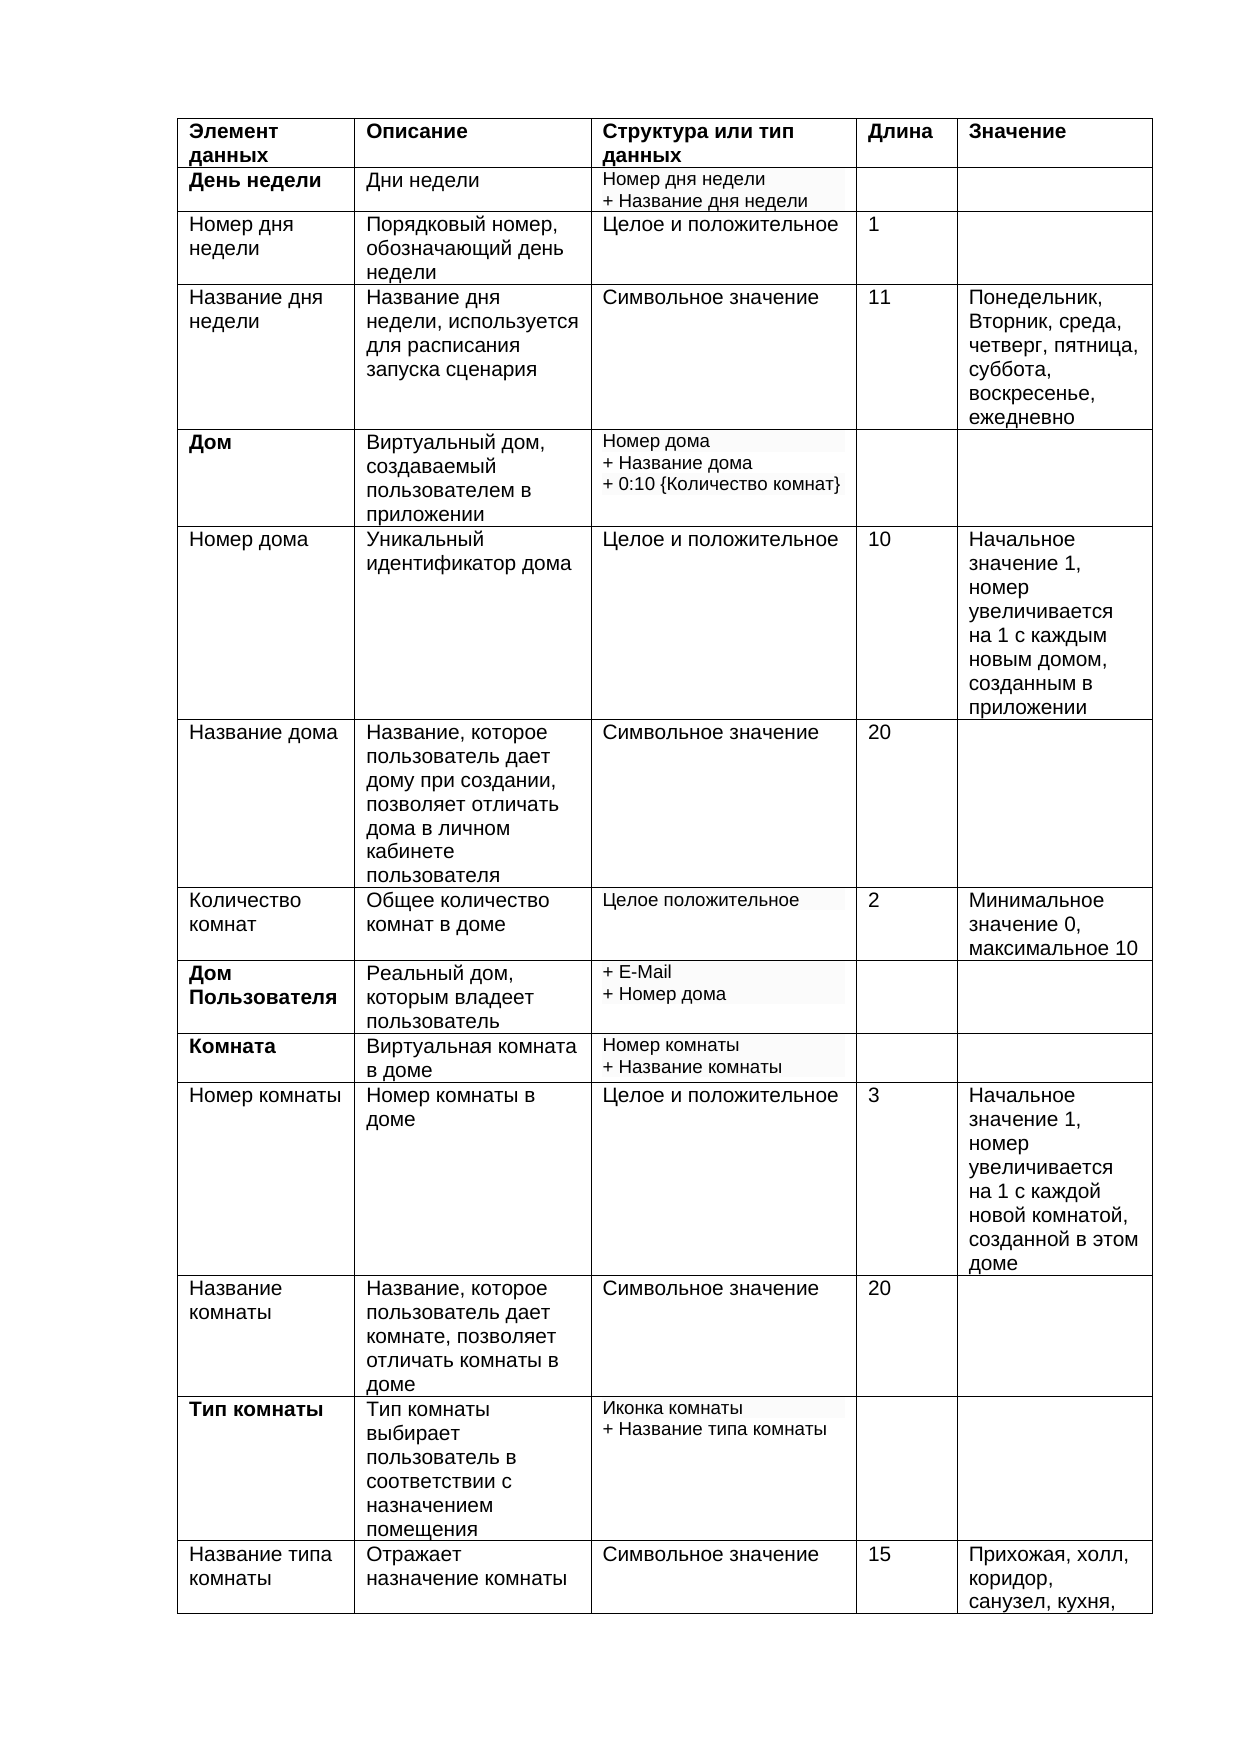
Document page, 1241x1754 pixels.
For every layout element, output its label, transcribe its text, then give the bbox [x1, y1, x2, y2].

table_cell Дом Пользователя [178, 961, 354, 1033]
table_cell 11 [857, 285, 957, 429]
table_cell [857, 430, 957, 526]
table_cell Дни недели [355, 168, 591, 211]
table_cell Начальное значение 1, номер увеличивается на 1 с каждым новым домом, созданным в приложении [958, 527, 1152, 718]
table_cell Целое и положительное [592, 1083, 856, 1275]
table_cell [958, 212, 1152, 284]
table_cell Целое положительное [592, 888, 856, 960]
table_cell Целое и положительное [592, 527, 856, 718]
table_cell Название комнаты [178, 1276, 354, 1396]
table_cell 15 [857, 1541, 957, 1613]
table_cell + E-Mail + Номер дома [592, 961, 856, 1033]
table_cell Тип комнаты [178, 1397, 354, 1540]
table_header Длина [857, 119, 957, 167]
table_header Значение [958, 119, 1152, 167]
table_cell Номер комнаты [178, 1083, 354, 1275]
table_cell Название, которое пользователь дает комнате, позволяет отличать комнаты в доме [355, 1276, 591, 1396]
table_cell Виртуальная комната в доме [355, 1034, 591, 1082]
table_cell [857, 1397, 957, 1540]
table_cell Минимальное значение 0, максимальное 10 [958, 888, 1152, 960]
table_cell Название дня недели, используется для расписания запуска сценария [355, 285, 591, 429]
table_cell Символьное значение [592, 720, 856, 887]
table_cell Название дня недели [178, 285, 354, 429]
table_cell Тип комнаты выбирает пользователь в соответствии с назначением помещения [355, 1397, 591, 1540]
table_cell Общее количество комнат в доме [355, 888, 591, 960]
table_cell Начальное значение 1, номер увеличивается на 1 с каждой новой комнатой, созданной в этом доме [958, 1083, 1152, 1275]
table_cell [958, 430, 1152, 526]
table_cell 10 [857, 527, 957, 718]
table_cell Целое и положительное [592, 212, 856, 284]
table_cell Название, которое пользователь дает дому при создании, позволяет отличать дома в личном кабинете пользователя [355, 720, 591, 887]
table_cell Иконка комнаты + Название типа комнаты [592, 1397, 856, 1540]
table_cell 2 [857, 888, 957, 960]
table_cell День недели [178, 168, 354, 211]
table_cell Уникальный идентификатор дома [355, 527, 591, 718]
table_cell Номер комнаты в доме [355, 1083, 591, 1275]
table_cell [958, 1276, 1152, 1396]
table_cell Комната [178, 1034, 354, 1082]
table_cell [857, 168, 957, 211]
table_cell [857, 961, 957, 1033]
table_cell 3 [857, 1083, 957, 1275]
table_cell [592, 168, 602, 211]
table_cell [355, 1541, 591, 1613]
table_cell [958, 1541, 1152, 1613]
table_cell [958, 1034, 1152, 1082]
table_cell 1 [857, 212, 957, 284]
table_cell Номер дома + Название дома + 0:10 {Количество комнат} [592, 430, 856, 526]
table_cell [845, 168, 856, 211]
table_cell Символьное значение [592, 1276, 856, 1396]
table_header Элемент данных [178, 119, 354, 167]
table_cell Дом [178, 430, 354, 526]
table_cell Символьное значение [592, 285, 856, 429]
table_cell [958, 1397, 1152, 1540]
table_cell Количество комнат [178, 888, 354, 960]
table_cell Порядковый номер, обозначающий день недели [355, 212, 591, 284]
table_header Структура или тип данных [592, 119, 856, 167]
table_cell Номер дома [178, 527, 354, 718]
table_cell Название дома [178, 720, 354, 887]
table_header Описание [355, 119, 591, 167]
table_cell Символьное значение [592, 1541, 856, 1613]
table_cell Реальный дом, которым владеет пользователь [355, 961, 591, 1033]
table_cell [178, 1541, 354, 1613]
table_cell [958, 168, 1152, 211]
table_cell Номер комнаты + Название комнаты [592, 1034, 856, 1082]
table_cell [958, 961, 1152, 1033]
table_cell Понедельник, Вторник, среда, четверг, пятница, суббота, воскресенье, ежедневно [958, 285, 1152, 429]
table_cell [857, 1034, 957, 1082]
table_cell [958, 720, 1152, 887]
table_cell Виртуальный дом, создаваемый пользователем в приложении [355, 430, 591, 526]
table_cell Номер дня недели [178, 212, 354, 284]
table_cell 20 [857, 720, 957, 887]
table_cell 20 [857, 1276, 957, 1396]
